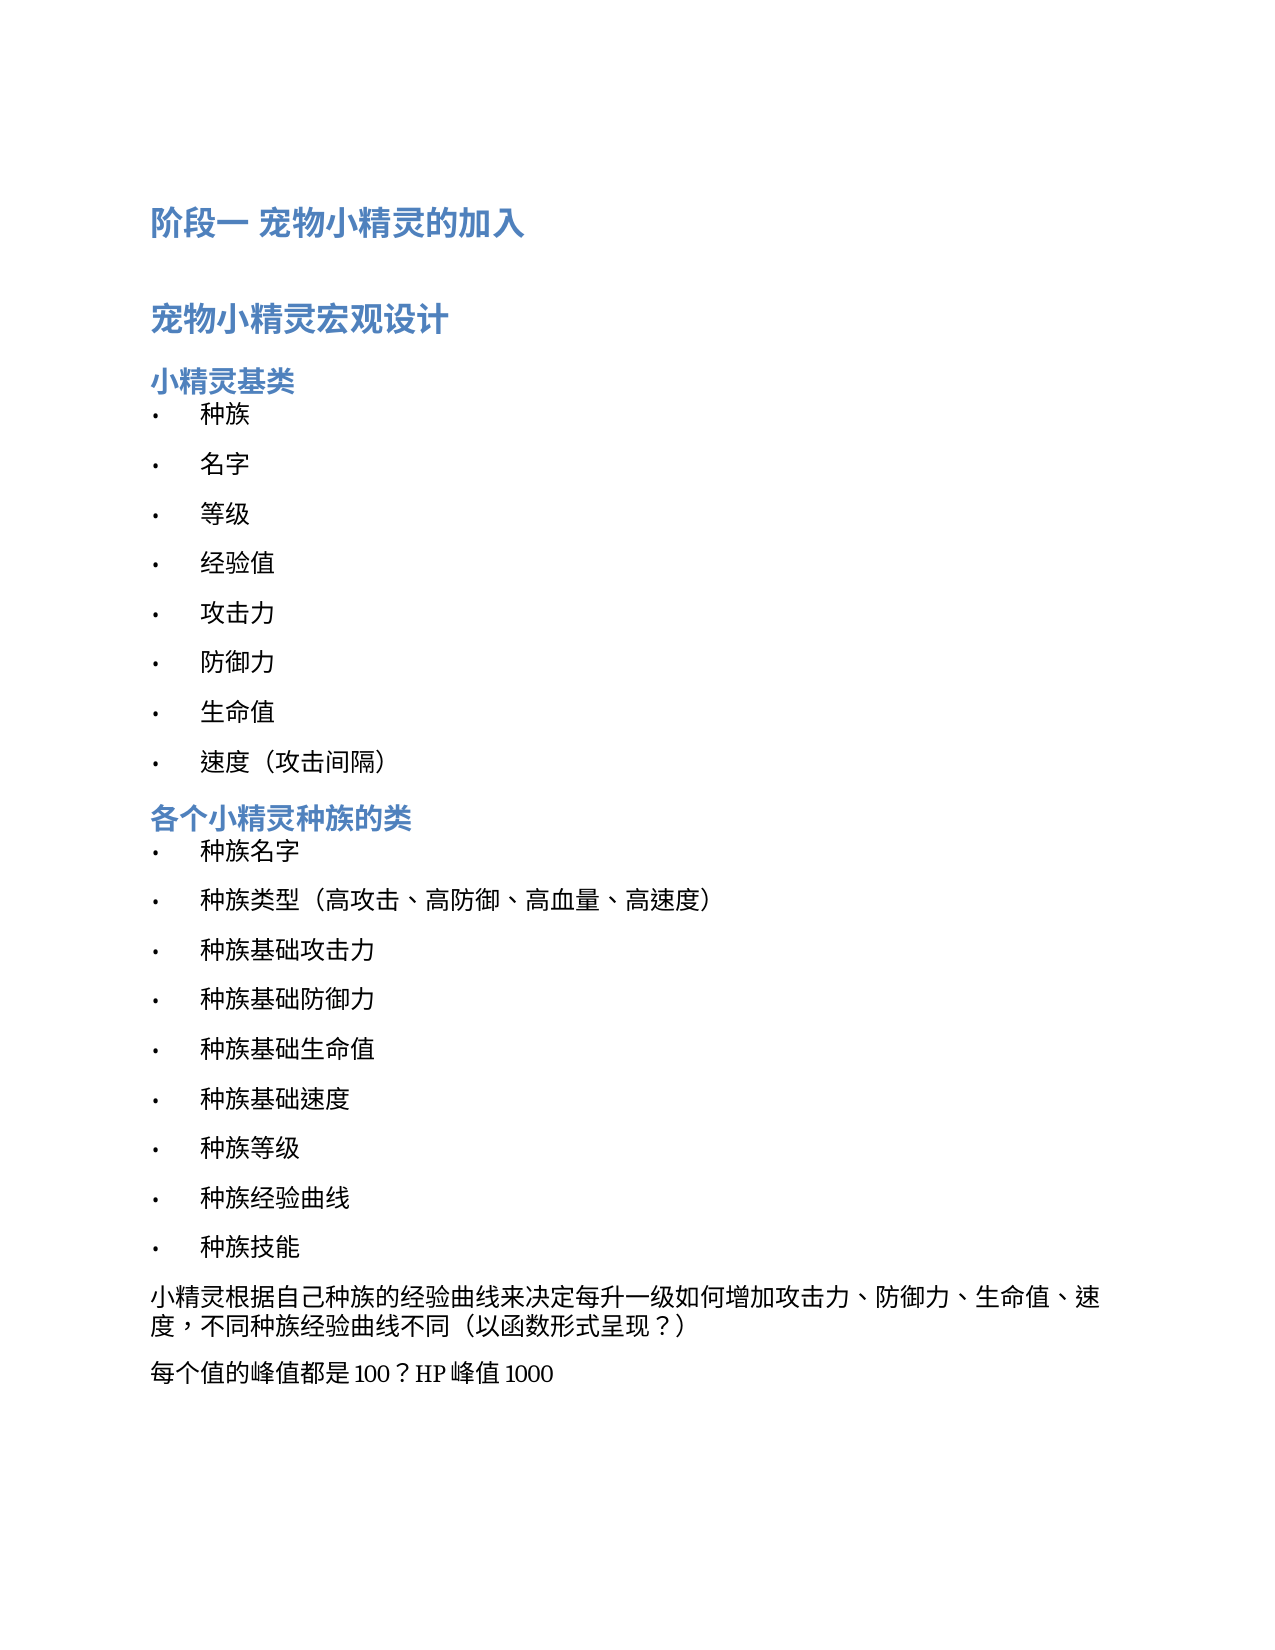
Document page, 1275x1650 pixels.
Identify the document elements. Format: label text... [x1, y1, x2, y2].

list 种族类型（高攻击、高防御、高血量、高速度） [150, 887, 1125, 916]
subtitle 小精灵基类 [150, 362, 1125, 401]
list 种族技能 [150, 1234, 1125, 1263]
list 种族经验曲线 [150, 1185, 1125, 1213]
list 等级 [150, 501, 1125, 529]
list 防御力 [150, 649, 1125, 678]
list 经验值 [150, 550, 1125, 579]
subtitle 阶段一 宠物小精灵的加入 [150, 200, 1125, 245]
list 种族等级 [150, 1135, 1125, 1164]
list 种族 [150, 401, 1125, 430]
list 种族基础攻击力 [150, 937, 1125, 966]
list 种族基础防御力 [150, 986, 1125, 1015]
text 每个值的峰值都是100？HP峰值1000 [150, 1360, 1125, 1389]
list 名字 [150, 451, 1125, 480]
text 小精灵根据自己种族的经验曲线来决定每升一级如何增加攻击力、防御力、生命值、速度，不同种族经验曲线不同（以函数形式呈现？） [150, 1284, 1125, 1341]
list 速度（攻击间隔） [150, 748, 1125, 777]
list 生命值 [150, 699, 1125, 728]
subtitle 宠物小精灵宏观设计 [150, 295, 1125, 341]
list 攻击力 [150, 600, 1125, 628]
list 种族基础速度 [150, 1086, 1125, 1114]
subtitle 各个小精灵种族的类 [150, 798, 1125, 838]
list 种族名字 [150, 838, 1125, 866]
list 种族基础生命值 [150, 1036, 1125, 1065]
